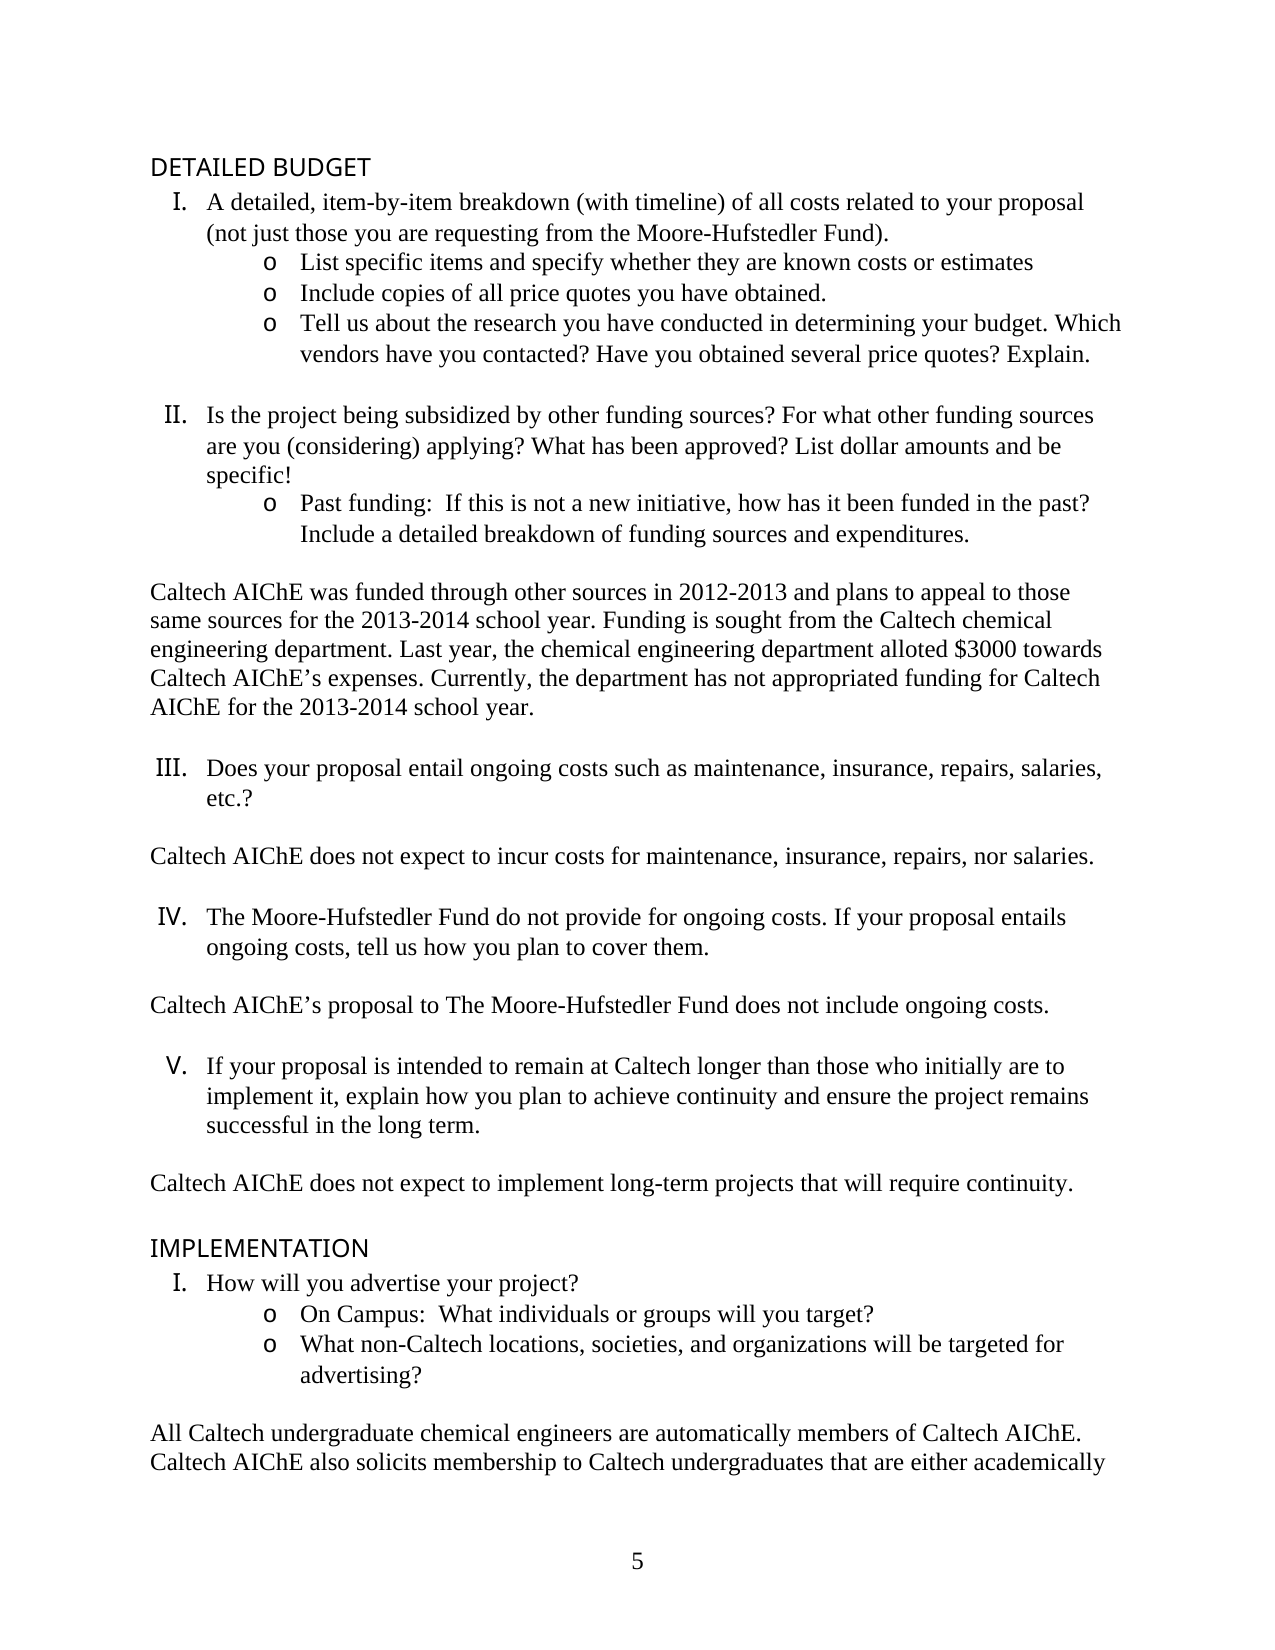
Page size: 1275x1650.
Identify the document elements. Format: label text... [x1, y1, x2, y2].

list Include copies of all price quotes you have obtained. [262, 278, 1125, 308]
text Caltech AIChE does not expect to implement long-term projects that will require continuity. [150, 1168, 1125, 1196]
list What non-Caltech locations, societies, and organizations will be targeted for advertising? [262, 1329, 1125, 1389]
text Caltech AIChE was funded through other sources in 2012-2013 and plans to appeal to those same sources for the 2013-2014 school year. Funding is sought from the Caltech chemical engineering department. Last year, the chemical engineering department alloted $3000 towards Caltech AIChE’s expenses. Currently, the department has not appropriated funding for Caltech AIChE for the 2013-2014 school year. [150, 577, 1125, 721]
list If your proposal is intended to remain at Caltech longer than those who initially are to implement it, explain how you plan to achieve continuity and ensure the project remains successful in the long term. [187, 1047, 1125, 1139]
list Tell us about the research you have conducted in determining your budget. Which vendors have you contacted? Have you obtained several price quotes? Explain. [262, 308, 1125, 368]
list List specific items and specify whether they are known costs or estimates [262, 247, 1125, 278]
text Caltech AIChE does not expect to incur costs for maintenance, insurance, repairs, nor salaries. [150, 841, 1125, 869]
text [150, 1418, 1125, 1475]
list Is the project being subsidized by other funding sources? For what other funding sources are you (considering) applying? What has been approved? List dollar amounts and be specific! [187, 397, 1125, 488]
title A detailed, item-by-item breakdown (with timeline) of all costs related to your proposal (not just those you are requesting from the Moore-Hufstedler Fund). [187, 184, 1125, 247]
text Caltech AIChE’s proposal to The Moore-Hufstedler Fund does not include ongoing costs. [150, 990, 1125, 1019]
list How will you advertise your project? [187, 1264, 1125, 1299]
list Does your proposal entail ongoing costs such as maintenance, insurance, repairs, salaries, etc.? [187, 749, 1125, 812]
title DETAILED BUDGET [150, 150, 1125, 184]
list The Moore-Hufstedler Fund do not provide for ongoing costs. If your proposal entails ongoing costs, tell us how you plan to cover them. [187, 898, 1125, 961]
list Past funding: If this is not a new initiative, how has it been funded in the past? Include a detailed breakdown of funding sources and expenditures. [262, 488, 1125, 548]
title IMPLEMENTATION [150, 1231, 1125, 1264]
list On Campus: What individuals or groups will you target? [262, 1299, 1125, 1329]
